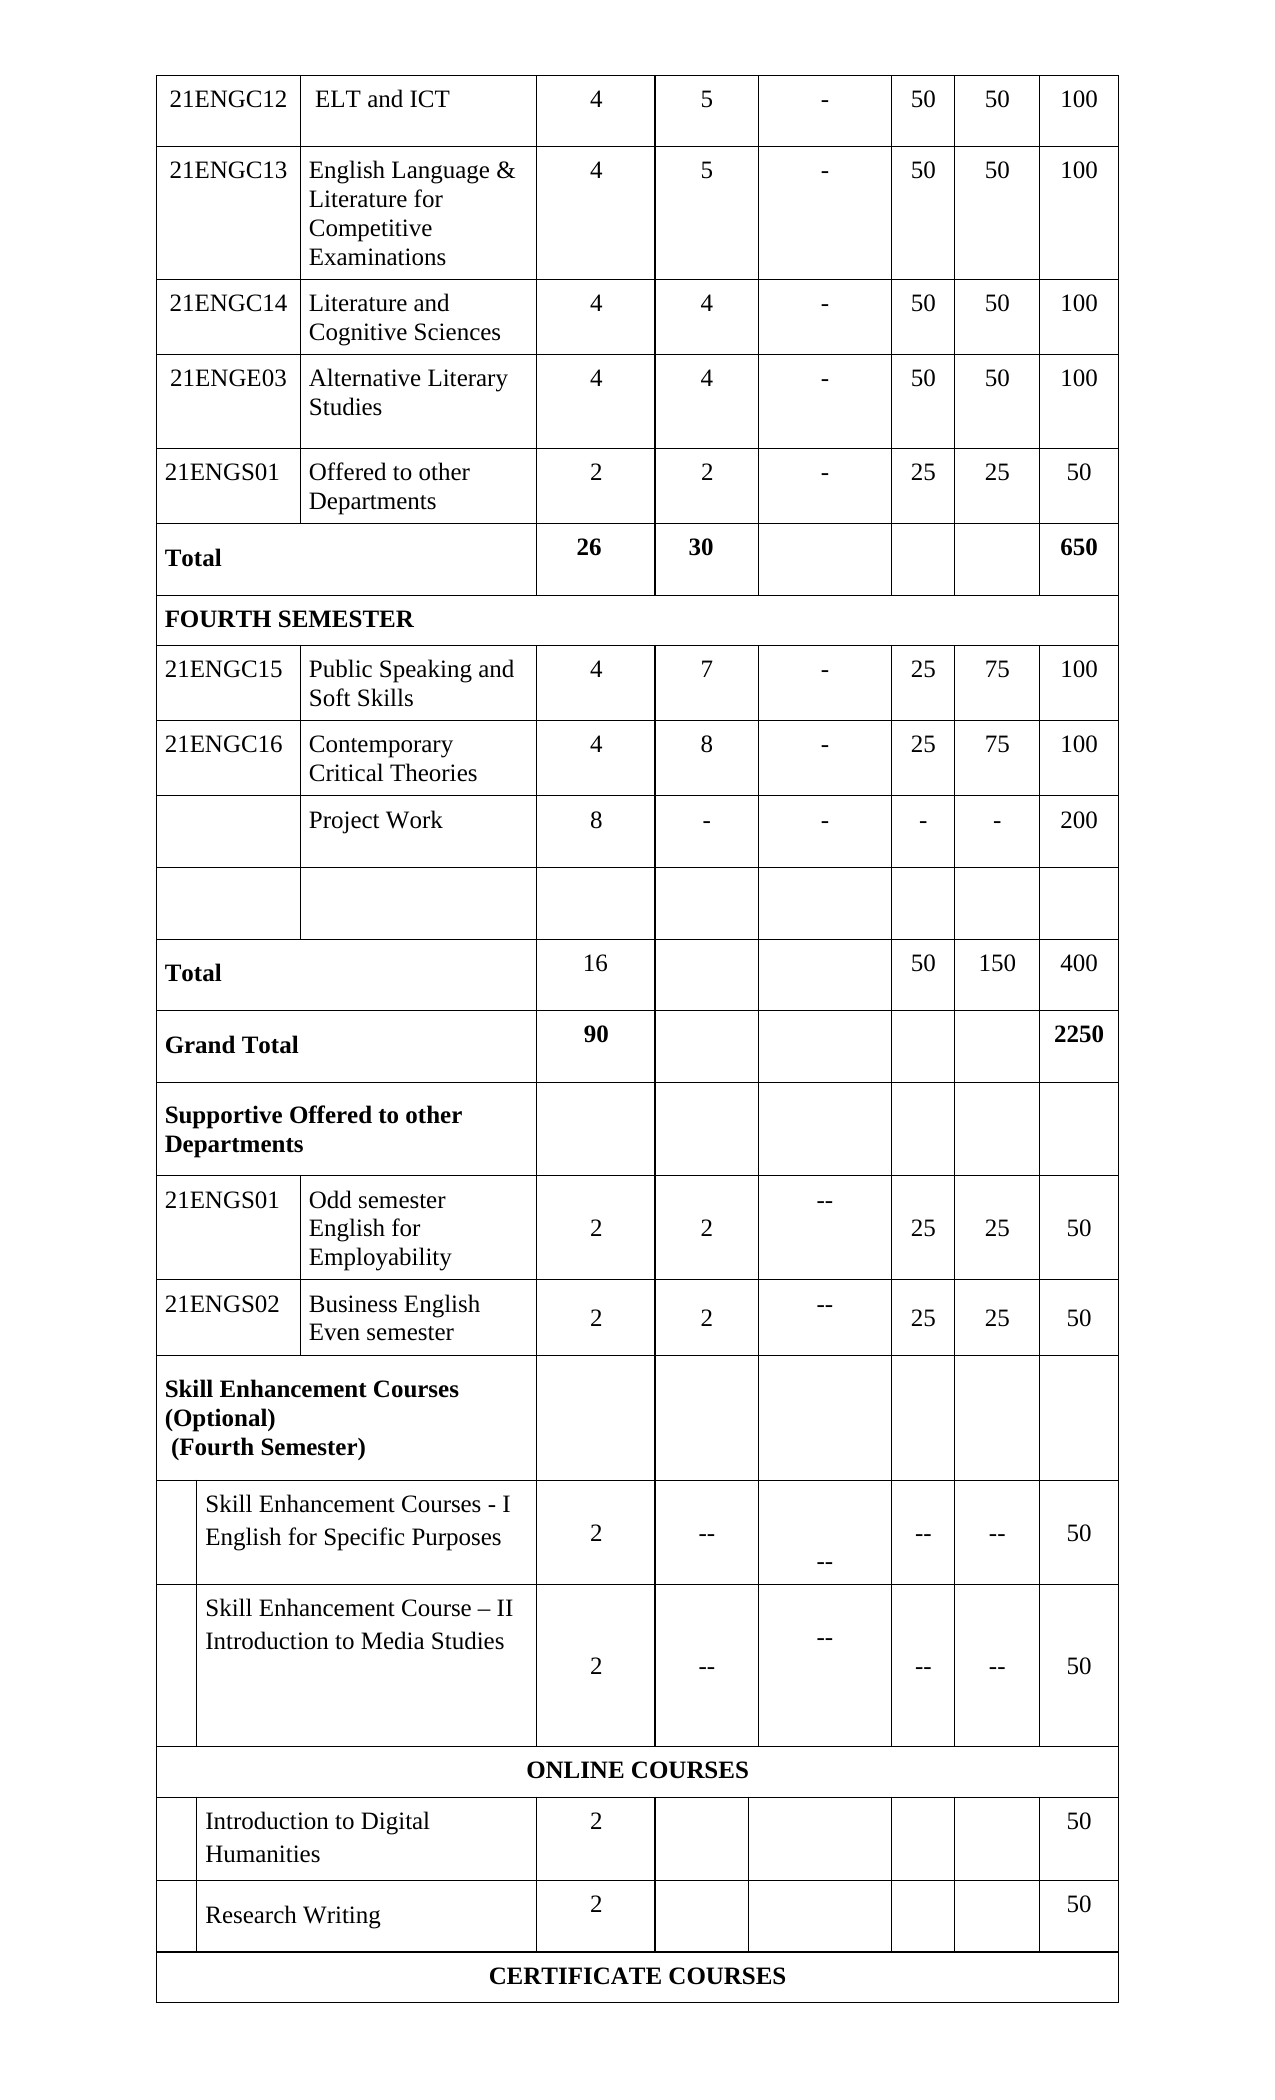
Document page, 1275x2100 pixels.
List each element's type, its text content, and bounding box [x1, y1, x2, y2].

table_cell 150 [955, 940, 1039, 1010]
table_cell 7 [656, 646, 758, 720]
table_cell 50 [955, 280, 1039, 354]
table_cell 50 [892, 940, 954, 1010]
table_cell [656, 1881, 748, 1951]
table_cell [955, 524, 1039, 594]
table_cell [656, 1356, 758, 1479]
table_cell [759, 524, 891, 594]
table_cell [955, 1798, 1039, 1880]
table_cell -- [656, 1481, 758, 1584]
table_cell - [656, 796, 758, 867]
table_cell Introduction to Digital Humanities [197, 1798, 536, 1880]
table_cell [955, 1881, 1039, 1951]
table_cell Alternative Literary Studies [301, 355, 536, 448]
table_cell Grand Total [157, 1011, 536, 1082]
table_cell Business English Even semester [301, 1280, 536, 1354]
table_cell 100 [1040, 646, 1118, 720]
table_cell [759, 940, 891, 1010]
table_cell 50 [1040, 1176, 1118, 1279]
table_cell [892, 1798, 954, 1880]
table_cell 50 [1040, 1280, 1118, 1354]
table_cell [157, 1798, 196, 1880]
table_cell [537, 1083, 654, 1175]
table_cell Research Writing [197, 1881, 536, 1951]
table_cell - [892, 796, 954, 867]
table_cell 100 [1040, 147, 1118, 279]
table_cell 21ENGE03 [157, 355, 300, 448]
table_cell 650 [1040, 524, 1118, 594]
table_cell 50 [1040, 1481, 1118, 1584]
table_cell -- [656, 1585, 758, 1746]
table_cell ELT and ICT [301, 76, 536, 146]
table_cell [656, 1083, 758, 1175]
table_cell [157, 1585, 196, 1746]
table_cell 50 [1040, 449, 1118, 523]
table_cell 2 [656, 1280, 758, 1354]
table_cell 25 [892, 1280, 954, 1354]
table_cell [759, 1083, 891, 1175]
table_cell Public Speaking and Soft Skills [301, 646, 536, 720]
table_cell 2 [537, 1176, 654, 1279]
table_cell Literature and Cognitive Sciences [301, 280, 536, 354]
table_cell -- [892, 1585, 954, 1746]
table_cell [892, 868, 954, 938]
table_cell Skill Enhancement Courses - I English for Specific Purposes [197, 1481, 536, 1584]
table_cell - [759, 646, 891, 720]
table_cell [892, 1356, 954, 1479]
table_cell [892, 524, 954, 594]
table_cell - [759, 280, 891, 354]
table_cell 100 [1040, 355, 1118, 448]
table_cell [892, 1011, 954, 1082]
table_cell 21ENGS01 [157, 449, 300, 523]
table_cell 50 [955, 147, 1039, 279]
table_cell -- [892, 1481, 954, 1584]
table_cell 21ENGS01 [157, 1176, 300, 1279]
table_cell 200 [1040, 796, 1118, 867]
table_cell 5 [656, 76, 758, 146]
table_cell 50 [1040, 1798, 1118, 1880]
table_cell 21ENGC12 [157, 76, 300, 146]
table_cell 50 [892, 355, 954, 448]
table_cell English Language & Literature for Competitive Examinations [301, 147, 536, 279]
table_cell 21ENGC15 [157, 646, 300, 720]
table_cell Skill Enhancement Courses (Optional) (Fourth Semester) [157, 1356, 536, 1479]
table_cell -- [955, 1585, 1039, 1746]
table_cell FOURTH SEMESTER [157, 596, 1118, 645]
table_cell [157, 868, 300, 938]
table_cell [537, 1356, 654, 1479]
table_cell 2 [537, 1881, 654, 1951]
table_cell - [759, 147, 891, 279]
table_cell [892, 1881, 954, 1951]
table_cell 25 [892, 449, 954, 523]
table_cell [157, 1481, 196, 1584]
table_cell Supportive Offered to other Departments [157, 1083, 536, 1175]
table_cell 50 [892, 280, 954, 354]
table_cell [157, 1881, 196, 1951]
table_cell Project Work [301, 796, 536, 867]
table_cell [656, 940, 758, 1010]
table_cell [157, 796, 300, 867]
table_cell Contemporary Critical Theories [301, 721, 536, 795]
table_cell Total [157, 524, 536, 594]
table_cell - [759, 449, 891, 523]
table_cell - [955, 796, 1039, 867]
table_cell 2 [656, 1176, 758, 1279]
table_cell 25 [892, 721, 954, 795]
table_cell - [759, 76, 891, 146]
table_cell [955, 1083, 1039, 1175]
table_cell 4 [537, 721, 654, 795]
table_cell 100 [1040, 280, 1118, 354]
table_cell [1040, 1083, 1118, 1175]
table_cell 8 [656, 721, 758, 795]
table_cell [955, 1356, 1039, 1479]
table_cell [955, 868, 1039, 938]
table_cell 2 [537, 449, 654, 523]
table_cell 100 [1040, 76, 1118, 146]
table_cell 50 [955, 355, 1039, 448]
table_cell [759, 1356, 891, 1479]
table_cell 90 [537, 1011, 654, 1082]
table_cell 2 [656, 449, 758, 523]
table_cell 26 [537, 524, 654, 594]
table_cell 50 [892, 147, 954, 279]
table_cell -- [955, 1481, 1039, 1584]
table_cell 25 [955, 449, 1039, 523]
table_cell 25 [892, 1176, 954, 1279]
table_cell 8 [537, 796, 654, 867]
table_cell 21ENGC14 [157, 280, 300, 354]
table_cell 4 [656, 280, 758, 354]
table_cell [749, 1798, 891, 1880]
table_cell 4 [537, 76, 654, 146]
table_cell CERTIFICATE COURSES [157, 1953, 1118, 2002]
table_cell Offered to other Departments [301, 449, 536, 523]
table_cell 30 [656, 524, 758, 594]
table_cell 2 [537, 1280, 654, 1354]
table_cell 16 [537, 940, 654, 1010]
table_cell 50 [1040, 1881, 1118, 1951]
table_cell [1040, 868, 1118, 938]
table_cell [749, 1881, 891, 1951]
table_cell - [759, 721, 891, 795]
table_cell [1040, 1356, 1118, 1479]
table_cell Odd semester English for Employability [301, 1176, 536, 1279]
table_cell -- [759, 1280, 891, 1354]
table_cell [759, 868, 891, 938]
table_cell 50 [955, 76, 1039, 146]
table_cell ONLINE COURSES [157, 1747, 1118, 1797]
table_cell 4 [537, 355, 654, 448]
table_cell -- [759, 1176, 891, 1279]
table_cell [656, 1798, 748, 1880]
table_cell 25 [955, 1280, 1039, 1354]
table_cell -- [759, 1585, 891, 1746]
table_cell 50 [892, 76, 954, 146]
table_cell 5 [656, 147, 758, 279]
table_cell 4 [537, 646, 654, 720]
table_cell 21ENGS02 [157, 1280, 300, 1354]
table_cell 2 [537, 1585, 654, 1746]
table_cell [892, 1083, 954, 1175]
table_cell 2 [537, 1798, 654, 1880]
table_cell 21ENGC16 [157, 721, 300, 795]
table_cell 4 [537, 280, 654, 354]
table_cell [656, 1011, 758, 1082]
table_cell [759, 1011, 891, 1082]
table_cell - [759, 796, 891, 867]
table_cell 25 [892, 646, 954, 720]
table_cell 21ENGC13 [157, 147, 300, 279]
table_cell - [759, 355, 891, 448]
table_cell 75 [955, 646, 1039, 720]
table_cell [537, 868, 654, 938]
table_cell 4 [656, 355, 758, 448]
table_cell 400 [1040, 940, 1118, 1010]
table_cell 75 [955, 721, 1039, 795]
table_cell -- [759, 1481, 891, 1584]
table_cell [656, 868, 758, 938]
table_cell 2250 [1040, 1011, 1118, 1082]
table_cell [301, 868, 536, 938]
table_cell Skill Enhancement Course – II Introduction to Media Studies [197, 1585, 536, 1746]
table_cell Total [157, 940, 536, 1010]
table_cell 2 [537, 1481, 654, 1584]
table_cell 50 [1040, 1585, 1118, 1746]
table_cell [955, 1011, 1039, 1082]
table_cell 4 [537, 147, 654, 279]
table_cell 100 [1040, 721, 1118, 795]
table_cell 25 [955, 1176, 1039, 1279]
